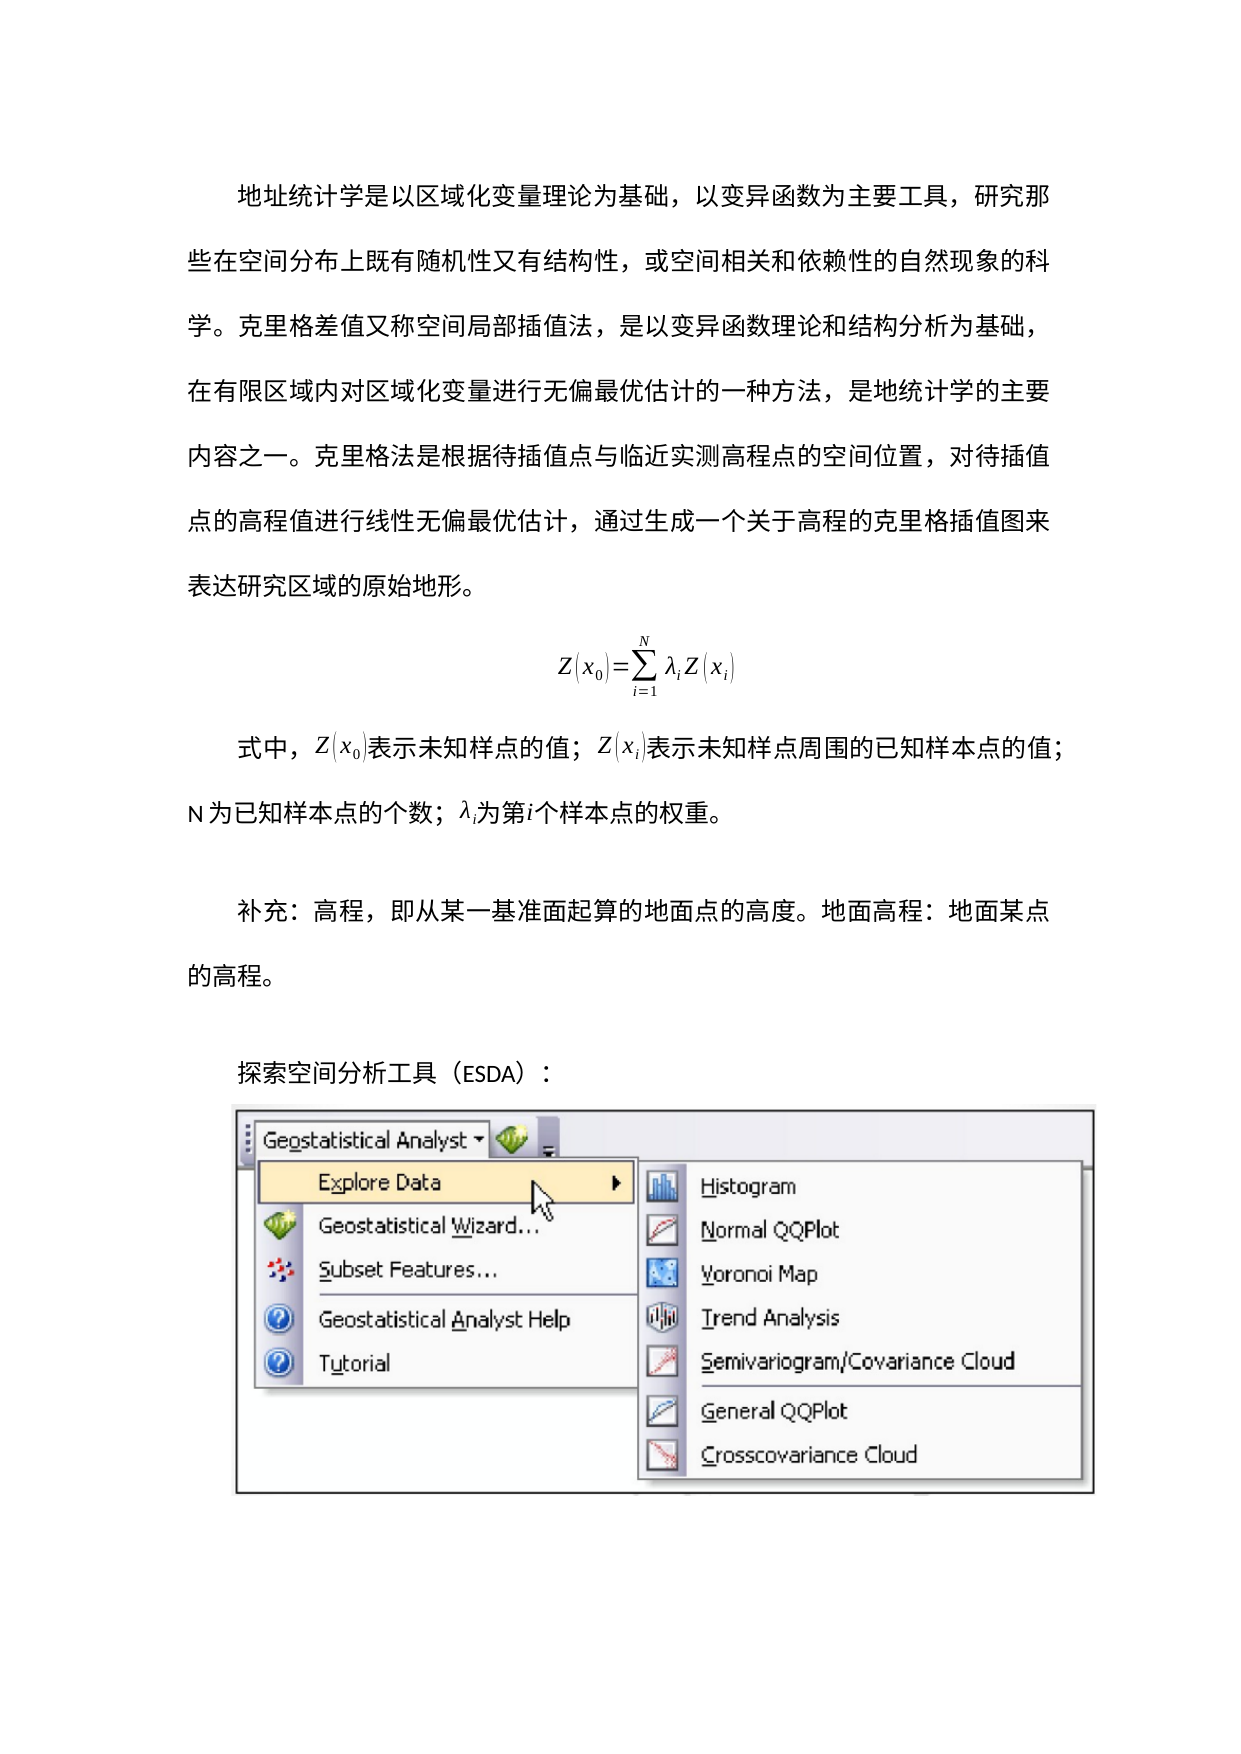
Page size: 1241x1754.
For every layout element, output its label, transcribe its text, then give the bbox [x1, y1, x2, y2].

picture [231, 1104, 1097, 1496]
text 式中，表示未知样点的值；表示未知样点周围的已知样本点的值；N为已知样本点的个数；为第个样本点的权重。 [187, 714, 1053, 844]
text 地址统计学是以区域化变量理论为基础，以变异函数为主要工具，研究那些在空间分布上既有随机性又有结构性，或空间相关和依赖性的自然现象的科学。克里格差值又称空间局部插值法，是以变异函数理论和结构分析为基础，在有限区域内对区域化变量进行无偏最优估计的一种方法，是地统计学的主要内容之一。克里格法是根据待插值点与临近实测高程点的空间位置，对待插值点的高程值进行线性无偏最优估计，通过生成一个关于高程的克里格插值图来表达研究区域的原始地形。 [187, 162, 1053, 617]
text 补充：高程，即从某一基准面起算的地面点的高度。地面高程：地面某点的高程。 [187, 877, 1053, 1007]
text 探索空间分析工具（ESDA）： [187, 1039, 1053, 1104]
